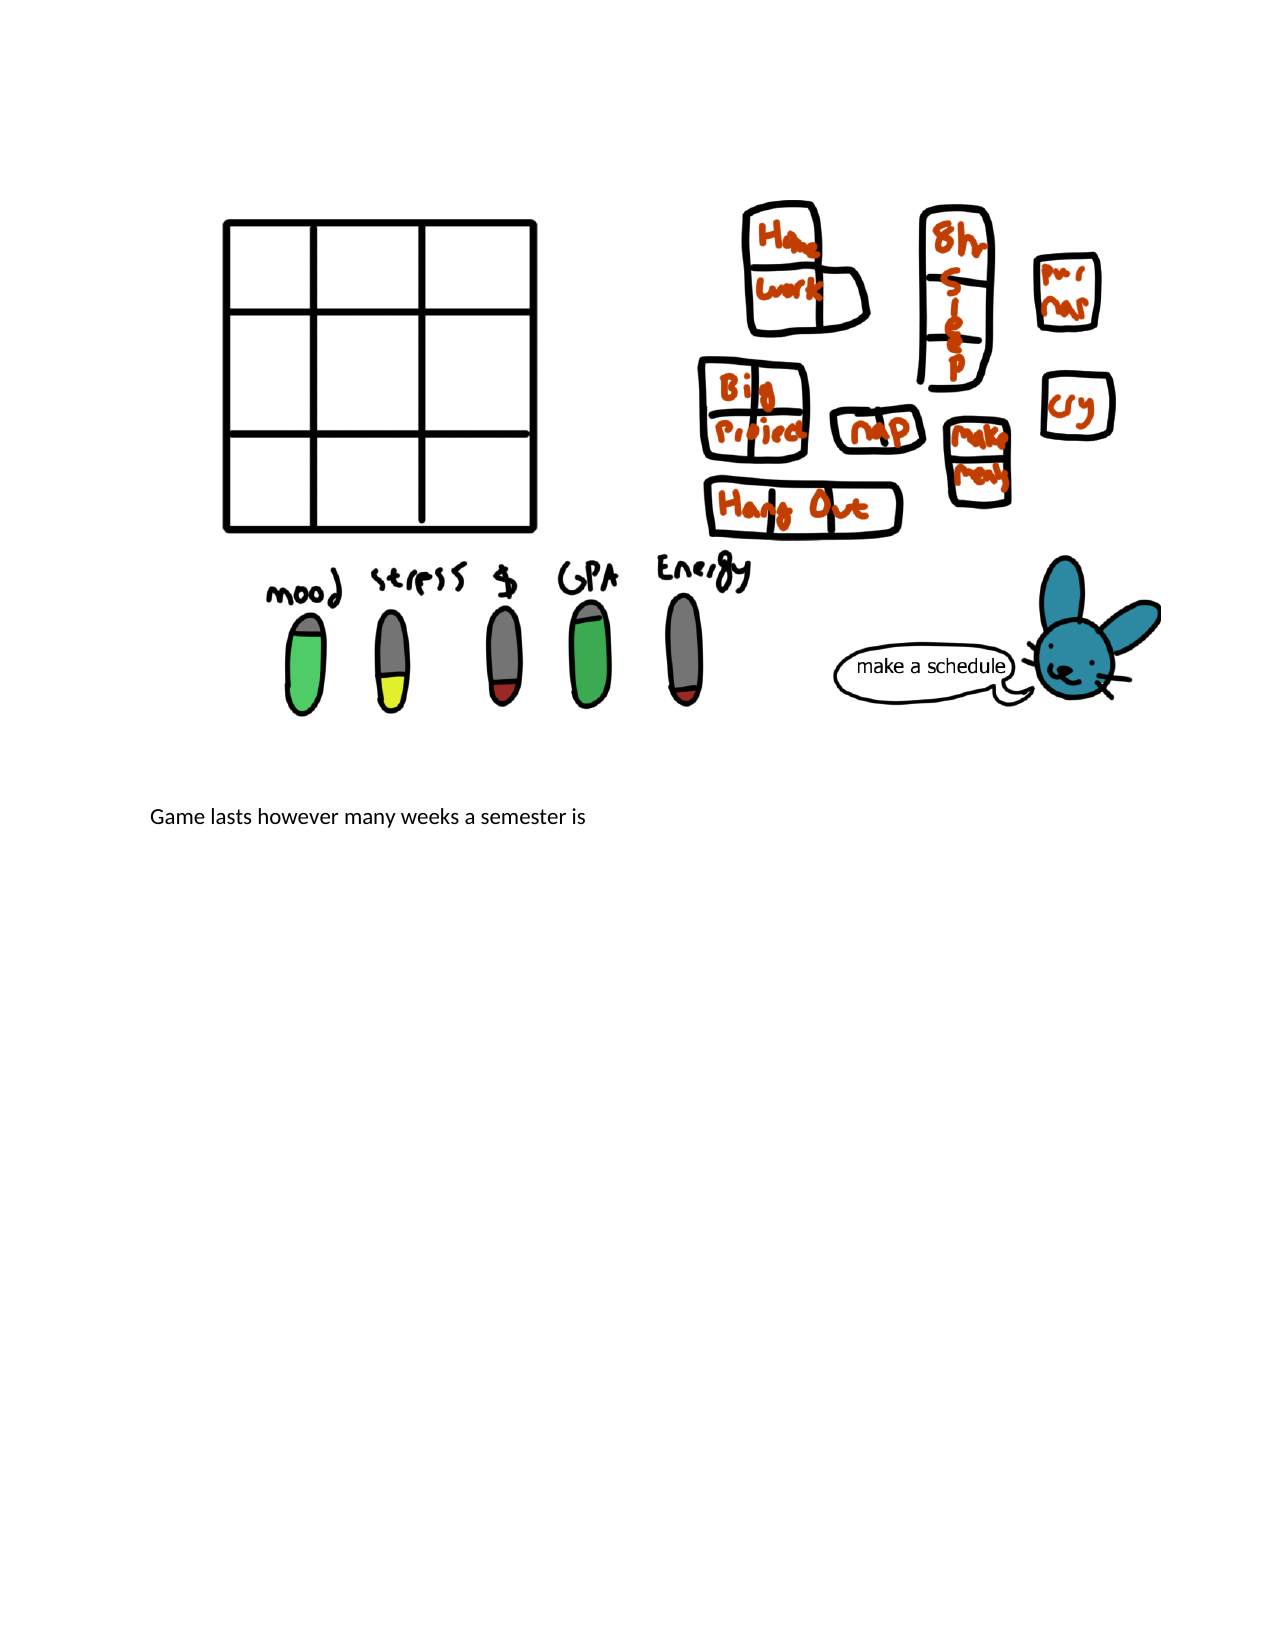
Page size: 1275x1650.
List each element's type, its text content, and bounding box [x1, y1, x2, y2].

text Game lasts however many weeks a semester is [150, 802, 1125, 830]
picture [187, 179, 1161, 726]
